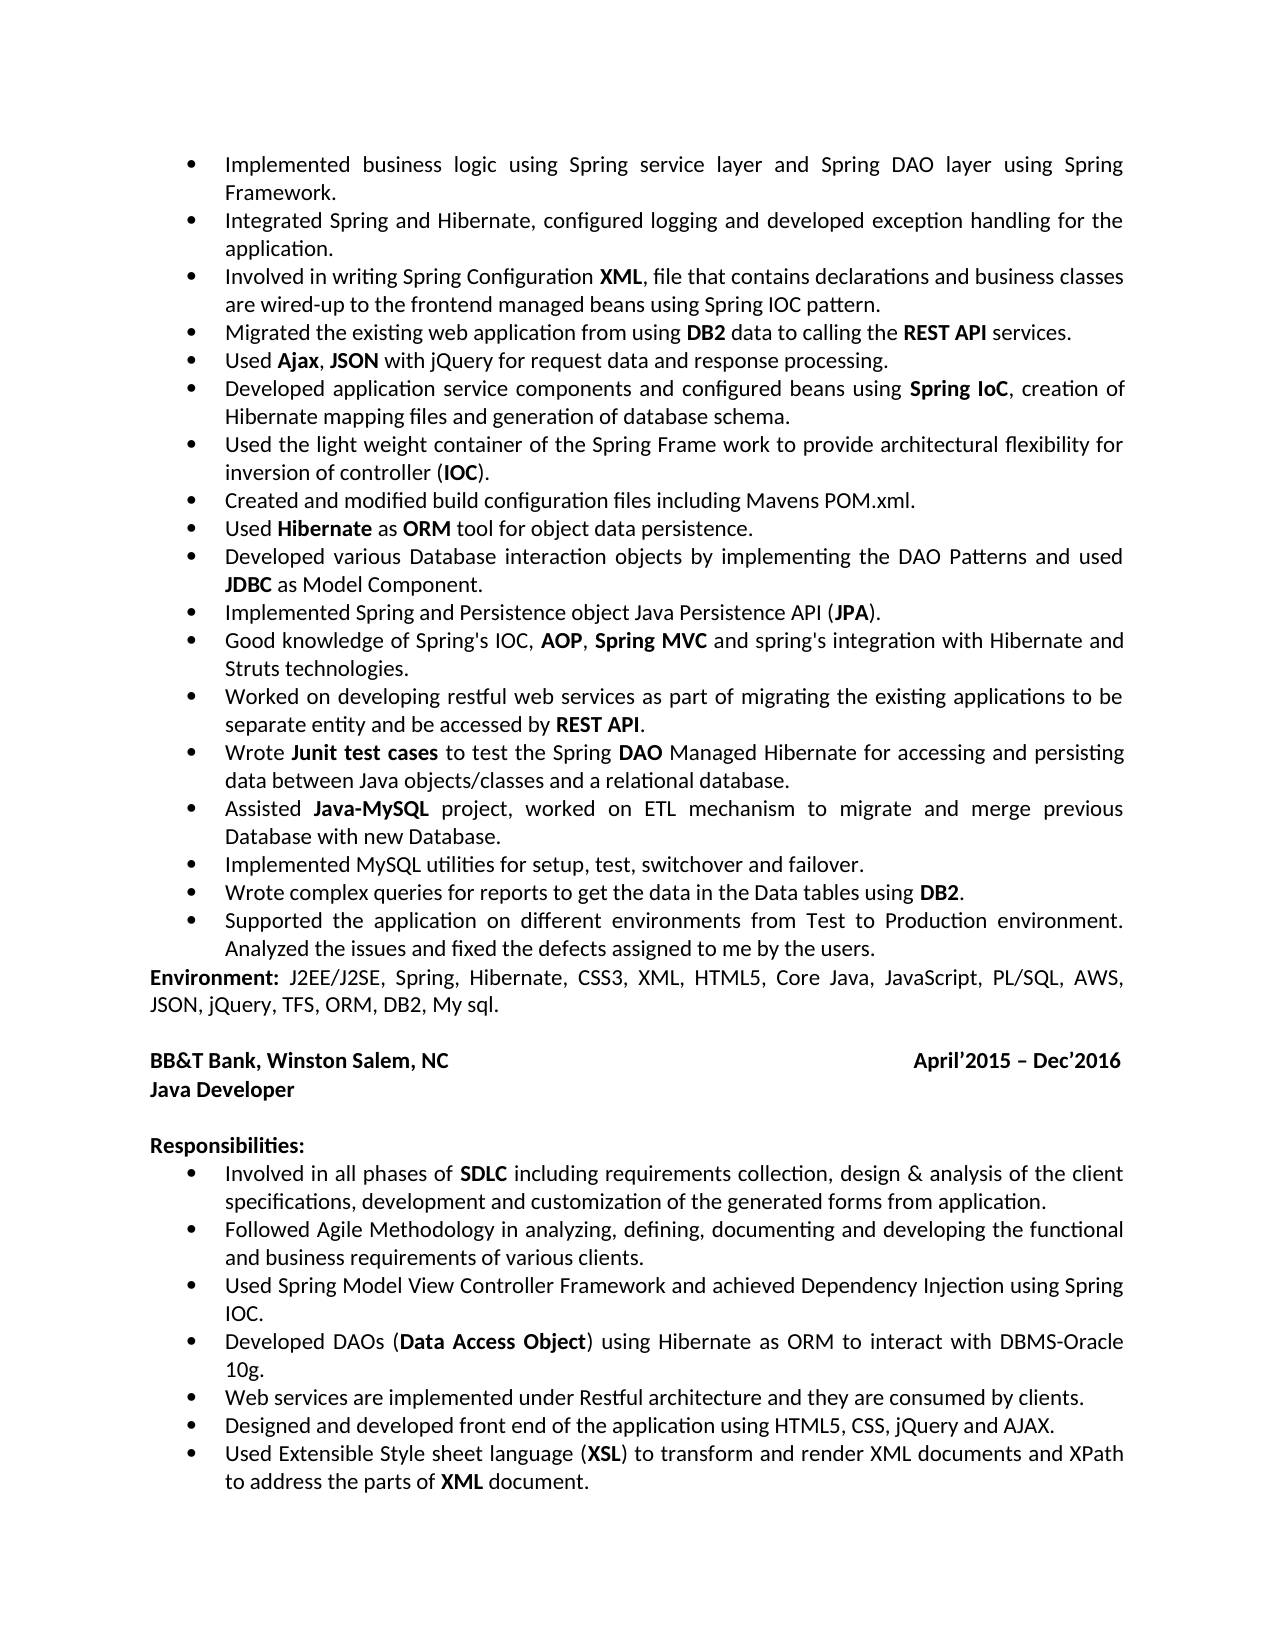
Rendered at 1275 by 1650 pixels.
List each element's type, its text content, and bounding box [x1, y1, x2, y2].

list Assisted Java-MySQL project, worked on ETL mechanism to migrate and merge previous Database with new Database. [187, 794, 1125, 851]
list Wrote Junit test cases to test the Spring DAO Managed Hibernate for accessing and persisting data between Java objects/classes and a relational database. [187, 738, 1125, 794]
list Developed application service components and configured beans using Spring IoC, creation of Hibernate mapping files and generation of database schema. [187, 374, 1125, 430]
list Implemented MySQL utilities for setup, test, switchover and failover. [187, 851, 1125, 878]
list Used Spring Model View Controller Framework and achieved Dependency Injection using Spring IOC. [187, 1271, 1125, 1327]
list Used Extensible Style sheet language (XSL) to transform and render XML documents and XPath to address the parts of XML document. [187, 1439, 1125, 1495]
list Worked on developing restful web services as part of migrating the existing applications to be separate entity and be accessed by REST API. [187, 682, 1125, 738]
list Created and modified build configuration files including Mavens POM.xml. [187, 486, 1125, 514]
list Used Ajax, JSON with jQuery for request data and response processing. [187, 346, 1125, 374]
list Supported the application on different environments from Test to Production environment. Analyzed the issues and fixed the defects assigned to me by the users. [187, 907, 1125, 963]
list Implemented Spring and Persistence object Java Persistence API (JPA). [187, 598, 1125, 626]
list Developed various Database interaction objects by implementing the DAO Patterns and used JDBC as Model Component. [187, 542, 1125, 598]
list Involved in writing Spring Configuration XML, file that contains declarations and business classes are wired-up to the frontend managed beans using Spring IOC pattern. [187, 262, 1125, 318]
text Responsibilities: [150, 1103, 1125, 1159]
list Web services are implemented under Restful architecture and they are consumed by clients. [187, 1383, 1125, 1411]
list Designed and developed front end of the application using HTML5, CSS, jQuery and AJAX. [187, 1411, 1125, 1439]
list Integrated Spring and Hibernate, configured logging and developed exception handling for the application. [187, 206, 1125, 262]
text Environment: J2EE/J2SE, Spring, Hibernate, CSS3, XML, HTML5, Core Java, JavaScript, PL/SQL, AWS, JSON, jQuery, TFS, ORM, DB2, My sql. [150, 963, 1125, 1019]
list Followed Agile Methodology in analyzing, defining, documenting and developing the functional and business requirements of various clients. [187, 1215, 1125, 1271]
list Good knowledge of Spring's IOC, AOP, Spring MVC and spring's integration with Hibernate and Struts technologies. [187, 626, 1125, 682]
text Java Developer [150, 1075, 1125, 1103]
list Implemented business logic using Spring service layer and Spring DAO layer using Spring Framework. [187, 150, 1125, 206]
list Used the light weight container of the Spring Frame work to provide architectural flexibility for inversion of controller (IOC). [187, 430, 1125, 486]
list Developed DAOs (Data Access Object) using Hibernate as ORM to interact with DBMS-Oracle 10g. [187, 1327, 1125, 1383]
list Wrote complex queries for reports to get the data in the Data tables using DB2. [187, 878, 1125, 907]
list Involved in all phases of SDLC including requirements collection, design & analysis of the client specifications, development and customization of the generated forms from application. [187, 1159, 1125, 1215]
list Migrated the existing web application from using DB2 data to calling the REST API services. [187, 318, 1125, 346]
list Used Hibernate as ORM tool for object data persistence. [187, 514, 1125, 542]
text BB&T Bank, Winston Salem, NC April’2015 – Dec’2016 [150, 1047, 1125, 1075]
